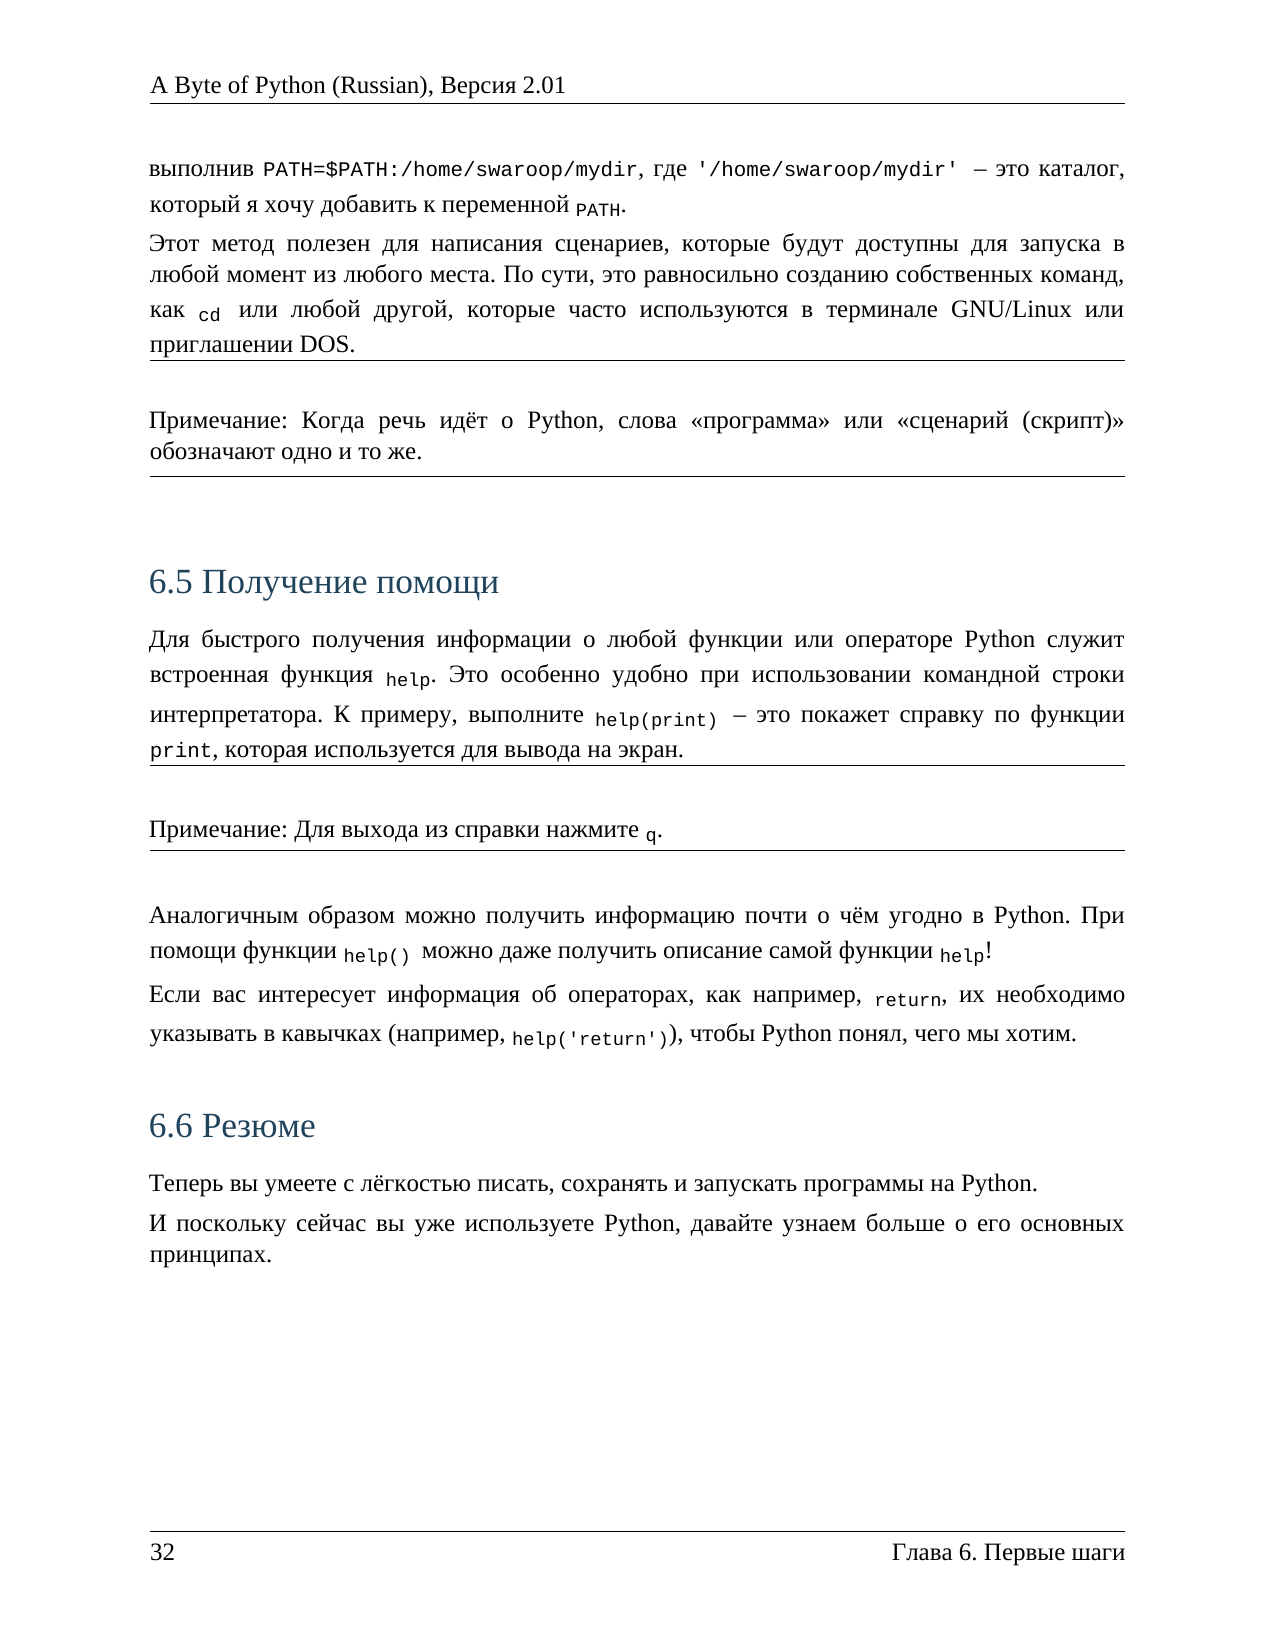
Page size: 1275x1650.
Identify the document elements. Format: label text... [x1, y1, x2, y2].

text выполнив PATH=$PATH:/home/swaroop/mydir, где '/home/swaroop/mydir' – это каталог, который я хочу добавить к переменной PATH. [148, 153, 1125, 222]
text Аналогичным образом можно получить информацию почти о чём угодно в Python. При помощи функции help() можно даже получить описание самой функции help! [148, 900, 1125, 968]
text Этот метод полезен для написания сценариев, которые будут доступны для запуска в любой момент из любого места. По сути, это равносильно созданию собственных команд, как cd или любой другой, которые часто используются в терминале GNU/Linux или приглашении DOS. [148, 228, 1125, 358]
text Примечание: Когда речь идёт о Python, слова «программа» или «сценарий (скрипт)» обозначают одно и то же. [148, 405, 1125, 465]
text Примечание: Для выхода из справки нажмите q. [148, 811, 1125, 847]
text И поскольку сейчас вы уже используете Python, давайте узнаем больше о его основных принципах. [148, 1208, 1125, 1268]
text Для быстрого получения информации о любой функции или операторе Python служит встроенная функция help. Это особенно удобно при использовании командной строки интерпретатора. К примеру, выполните help(print) – это покажет справку по функции print, которая используется для вывода на экран. [148, 624, 1125, 764]
subtitle 6.5 Получение помощи [148, 561, 1125, 602]
text Теперь вы умеете с лёгкостью писать, сохранять и запускать программы на Python. [148, 1168, 1125, 1196]
text Если вас интересует информация об операторах, как например, return, их необходимо указывать в кавычках (например, help('return')), чтобы Python понял, чего мы хотим. [148, 975, 1125, 1051]
subtitle 6.6 Резюме [148, 1104, 1125, 1145]
